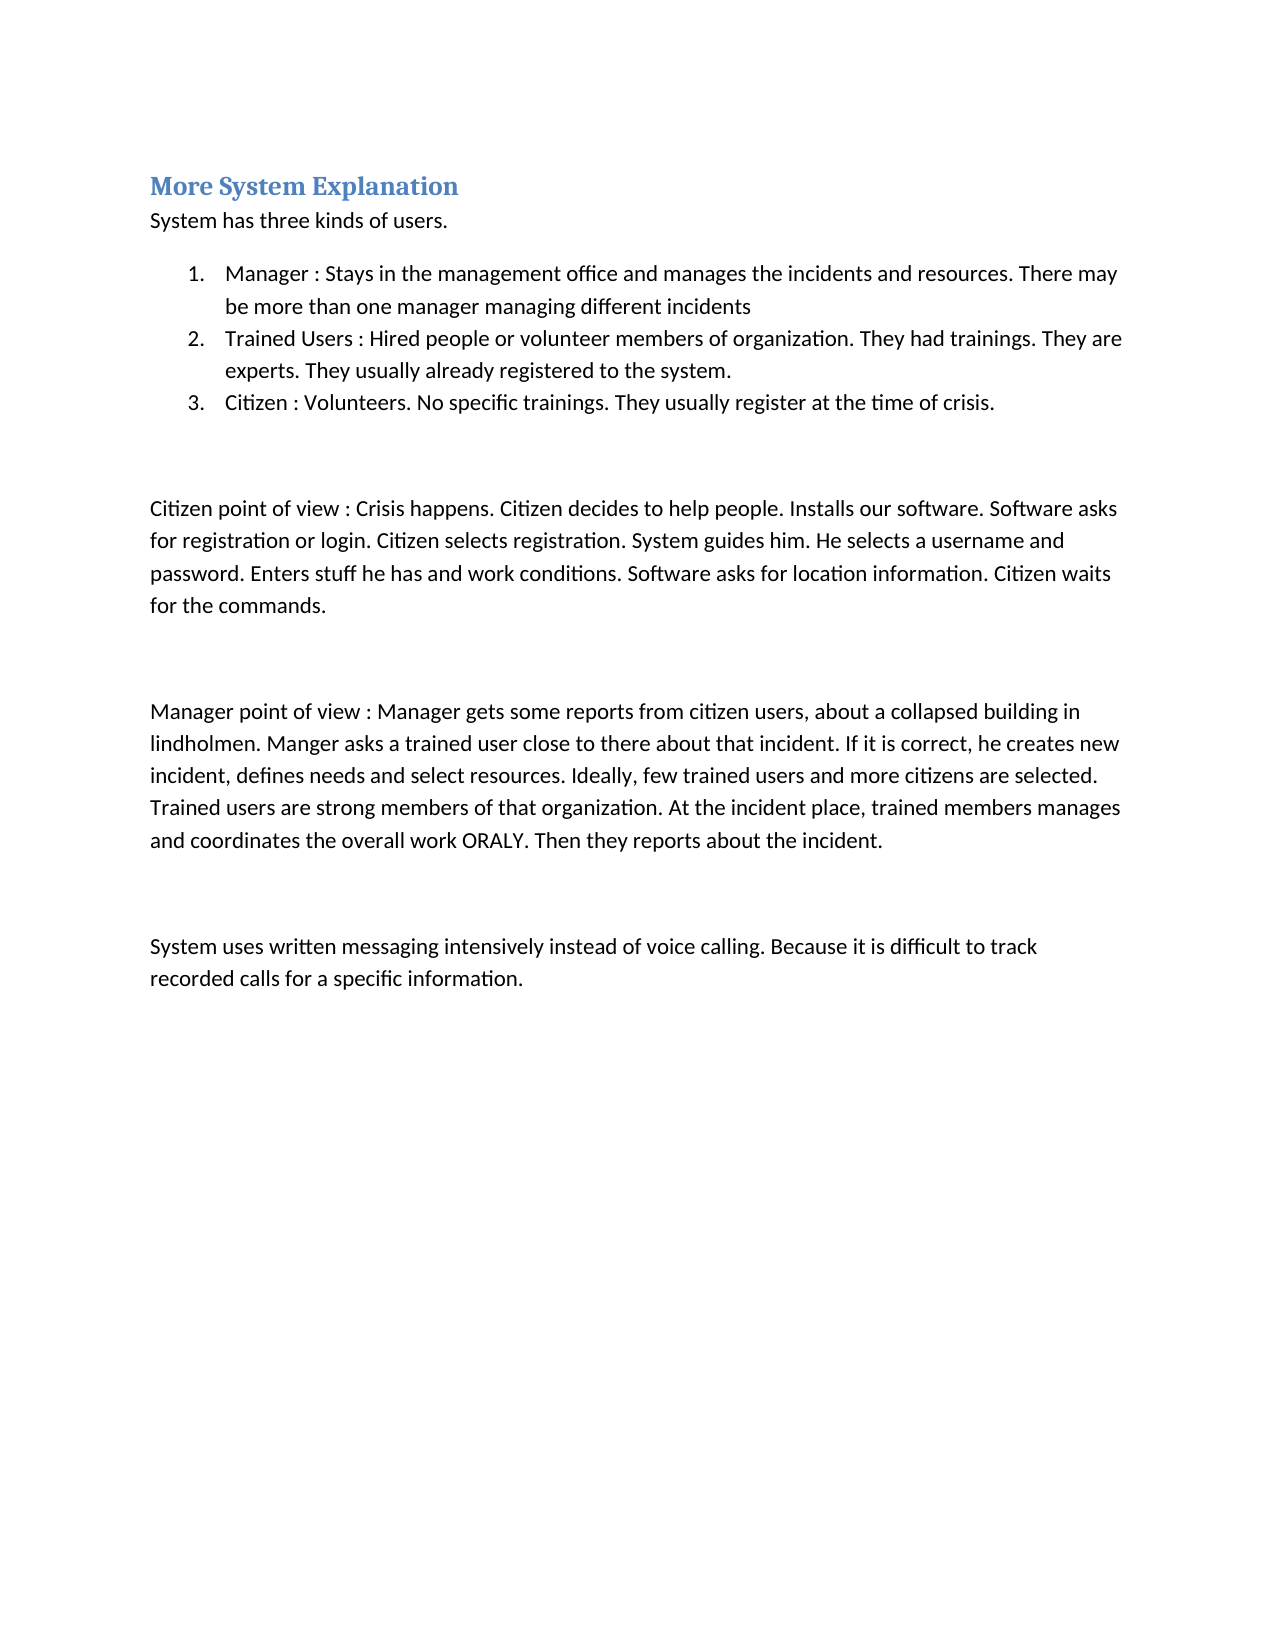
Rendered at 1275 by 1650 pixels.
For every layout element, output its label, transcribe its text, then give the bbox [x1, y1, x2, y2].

list Trained Users : Hired people or volunteer members of organization. They had trainings. They are experts. They usually already registered to the system. [187, 324, 1125, 384]
text Citizen point of view : Crisis happens. Citizen decides to help people. Installs our software. Software asks for registration or login. Citizen selects registration. System guides him. He selects a username and password. Enters stuff he has and work conditions. Software asks for location information. Citizen waits for the commands. [150, 494, 1125, 619]
list Citizen : Volunteers. No specific trainings. They usually register at the time of crisis. [187, 388, 1125, 416]
text System uses written messaging intensively instead of voice calling. Because it is difficult to track recorded calls for a specific information. [150, 932, 1125, 992]
list Manager : Stays in the management office and manages the incidents and resources. There may be more than one manager managing different incidents [187, 259, 1125, 320]
text System has three kinds of users. [150, 207, 1125, 234]
subtitle More System Explanation [150, 171, 1125, 202]
text Manager point of view : Manager gets some reports from citizen users, about a collapsed building in lindholmen. Manger asks a trained user close to there about that incident. If it is correct, he creates new incident, defines needs and select resources. Ideally, few trained users and more citizens are selected. Trained users are strong members of that organization. At the incident place, trained members manages and coordinates the overall work ORALY. Then they reports about the incident. [150, 697, 1125, 854]
